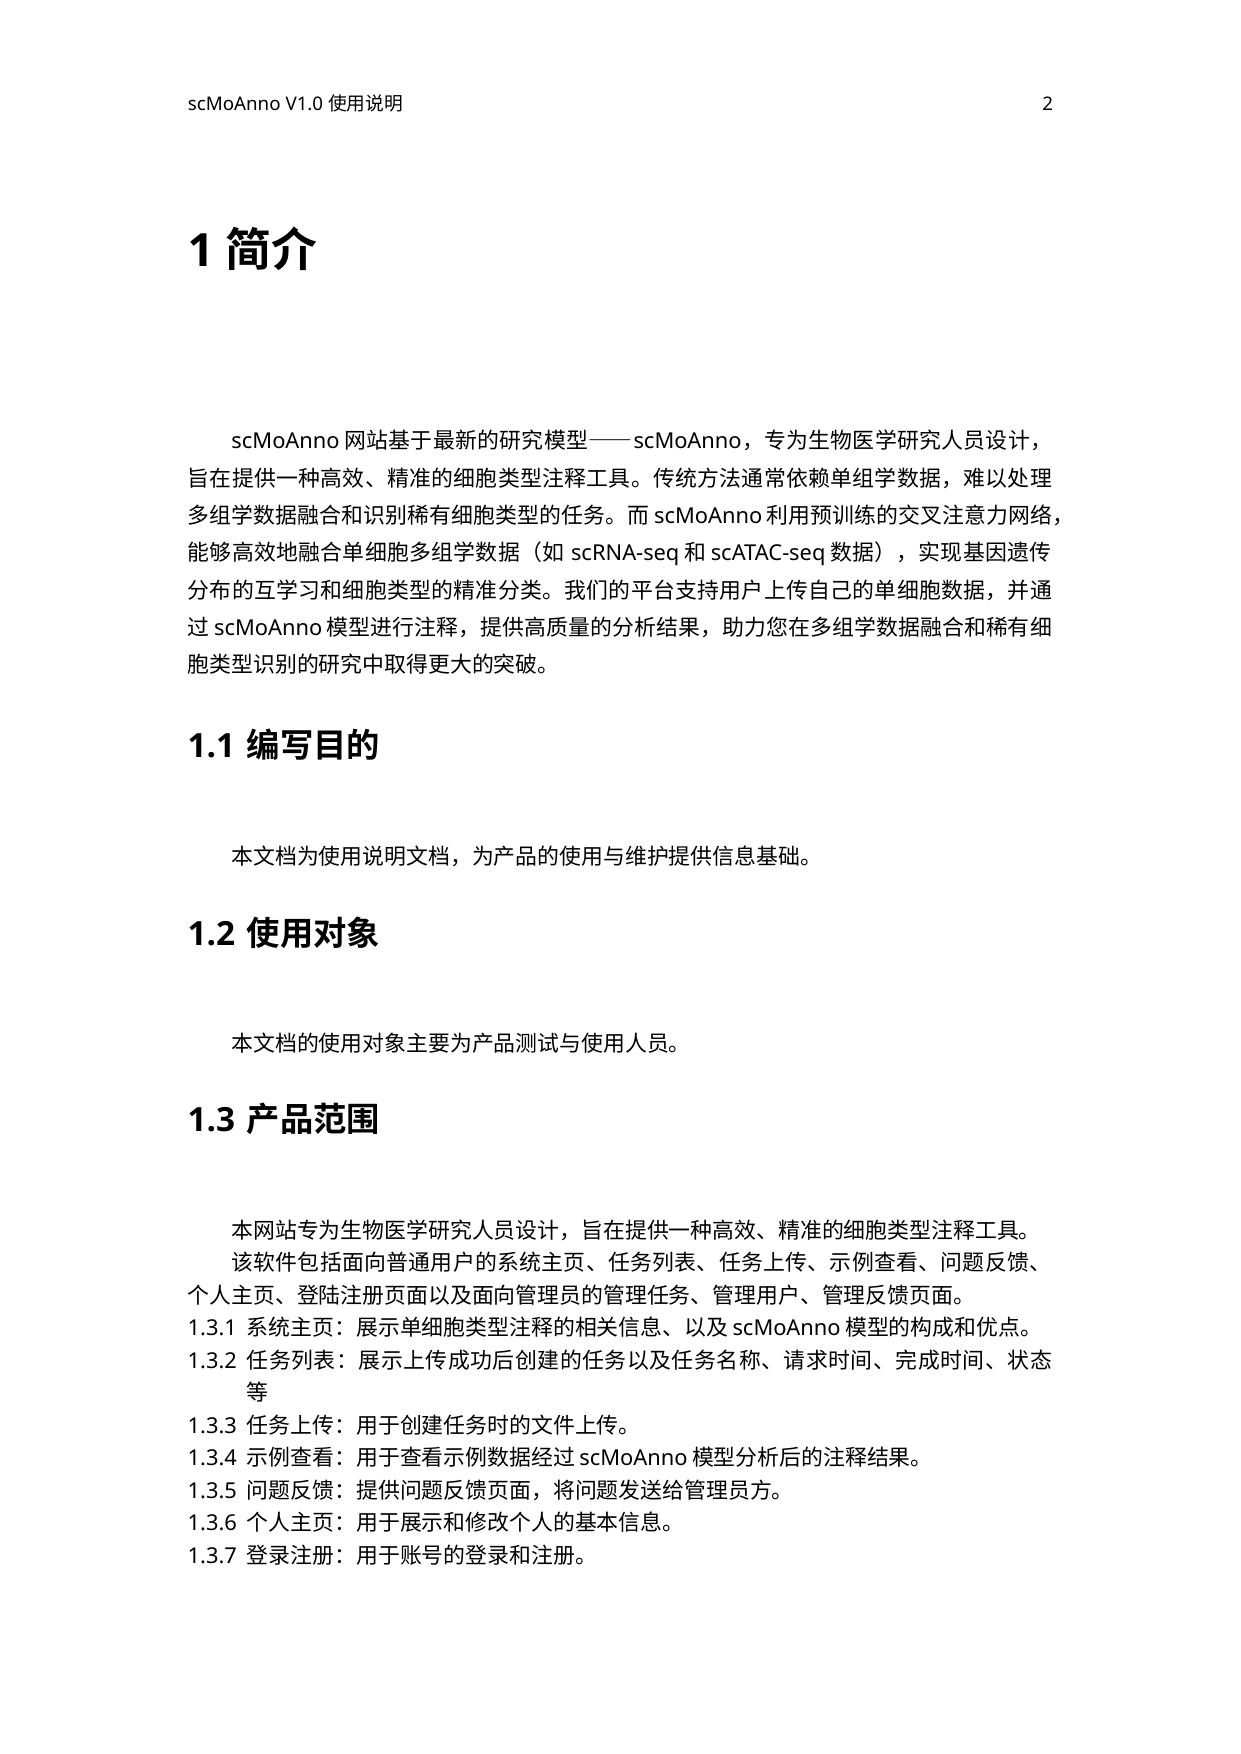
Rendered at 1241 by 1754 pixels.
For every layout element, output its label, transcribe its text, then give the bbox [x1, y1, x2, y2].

subtitle 简介 [187, 197, 1053, 295]
subtitle 使用对象 [187, 898, 1053, 963]
list 任务列表：展示上传成功后创建的任务以及任务名称、请求时间、完成时间、状态等 [187, 1342, 1053, 1407]
list 登录注册：用于账号的登录和注册。 [187, 1537, 1053, 1570]
text 本文档为使用说明文档，为产品的使用与维护提供信息基础。 [187, 838, 1053, 871]
subtitle 编写目的 [187, 711, 1053, 776]
list 系统主页：展示单细胞类型注释的相关信息、以及scMoAnno模型的构成和优点。 [187, 1310, 1053, 1342]
text 本文档的使用对象主要为产品测试与使用人员。 [187, 1025, 1053, 1058]
text 本网站专为生物医学研究人员设计，旨在提供一种高效、精准的细胞类型注释工具。 [187, 1212, 1053, 1245]
text scMoAnno网站基于最新的研究模型——scMoAnno，专为生物医学研究人员设计，旨在提供一种高效、精准的细胞类型注释工具。传统方法通常依赖单组学数据，难以处理多组学数据融合和识别稀有细胞类型的任务。而scMoAnno利用预训练的交叉注意力网络，能够高效地融合单细胞多组学数据（如scRNA-seq和scATAC-seq数据），实现基因遗传分布的互学习和细胞类型的精准分类。我们的平台支持用户上传自己的单细胞数据，并通过scMoAnno模型进行注释，提供高质量的分析结果，助力您在多组学数据融合和稀有细胞类型识别的研究中取得更大的突破。 [187, 423, 1053, 679]
text 该软件包括面向普通用户的系统主页、任务列表、任务上传、示例查看、问题反馈、个人主页、登陆注册页面以及面向管理员的管理任务、管理用户、管理反馈页面。 [187, 1245, 1053, 1310]
list 个人主页：用于展示和修改个人的基本信息。 [187, 1505, 1053, 1537]
subtitle 产品范围 [187, 1085, 1053, 1150]
list 问题反馈：提供问题反馈页面，将问题发送给管理员方。 [187, 1472, 1053, 1505]
list 任务上传：用于创建任务时的文件上传。 [187, 1407, 1053, 1440]
list 示例查看：用于查看示例数据经过scMoAnno模型分析后的注释结果。 [187, 1440, 1053, 1472]
